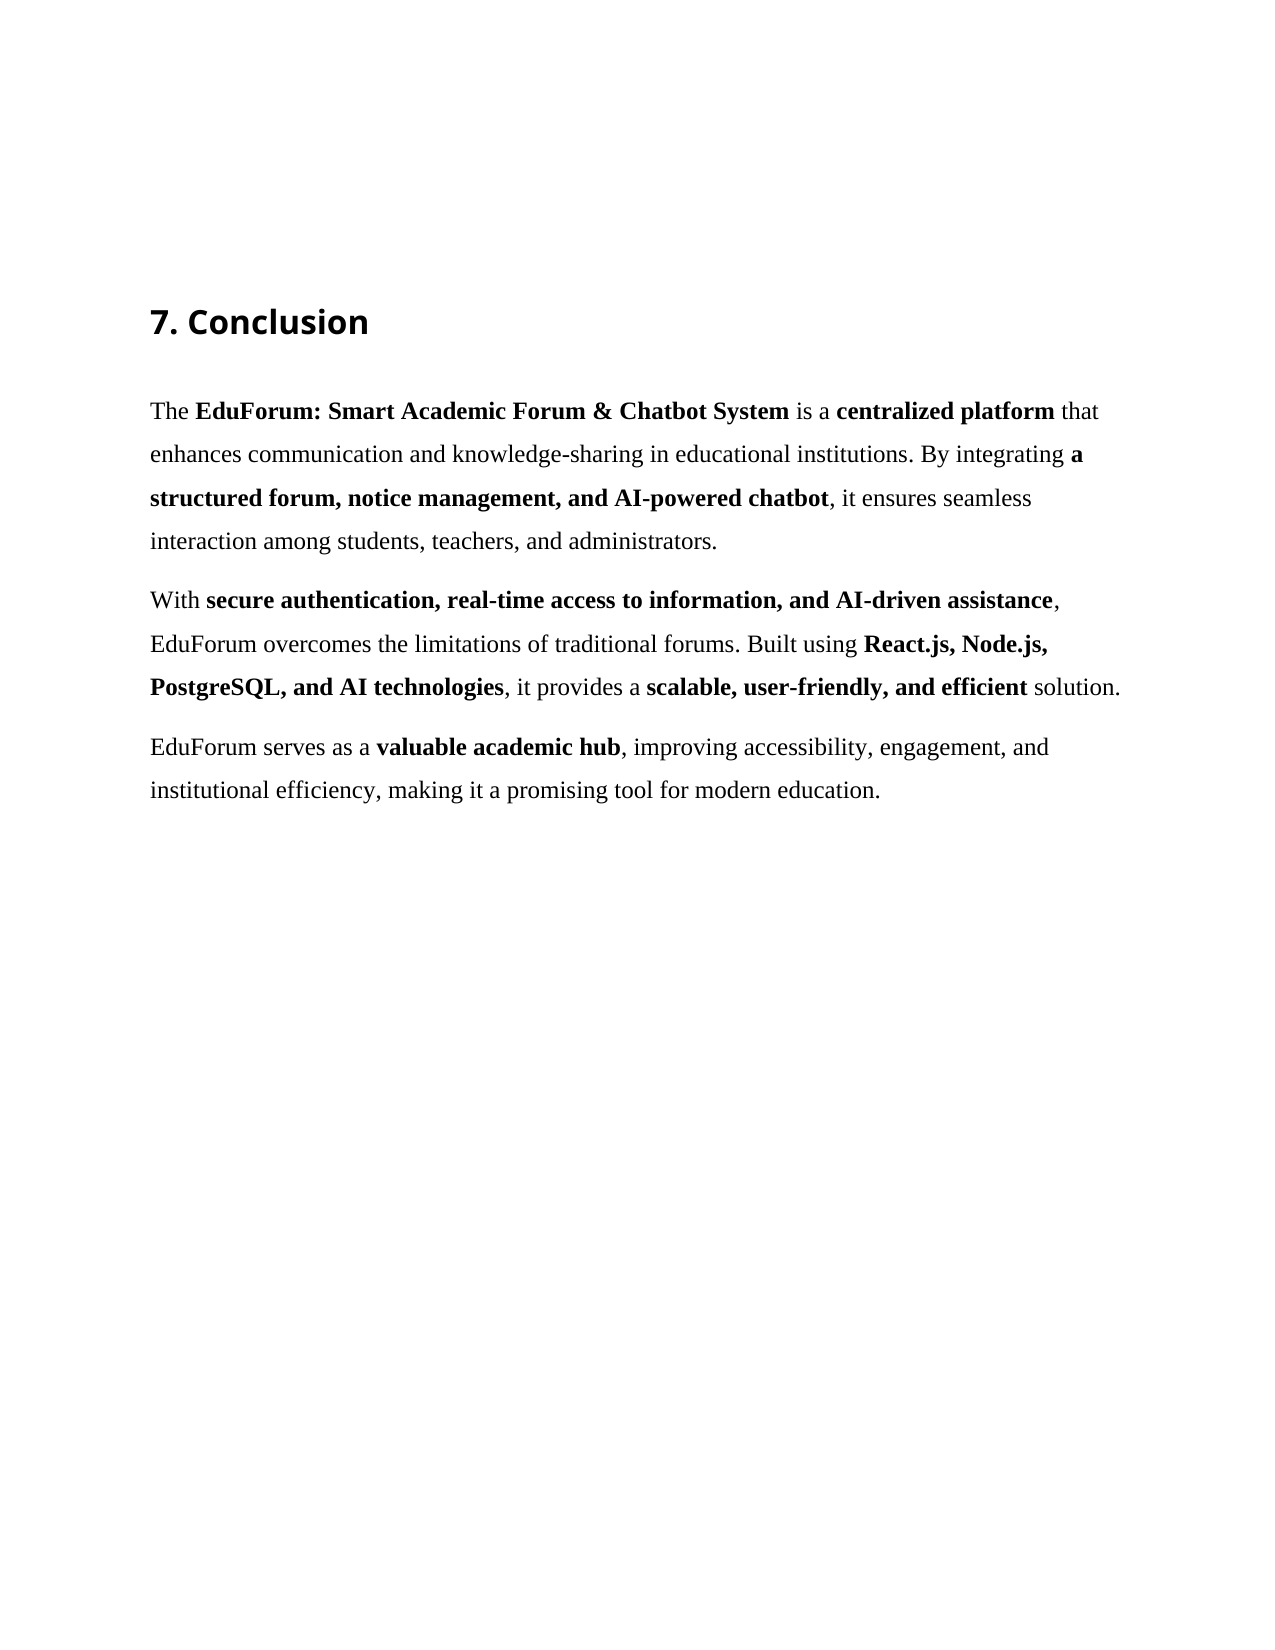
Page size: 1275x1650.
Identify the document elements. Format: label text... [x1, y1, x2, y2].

text With secure authentication, real-time access to information, and AI-driven assistance, EduForum overcomes the limitations of traditional forums. Built using React.js, Node.js, PostgreSQL, and AI technologies, it provides a scalable, user-friendly, and efficient solution. [150, 586, 1125, 701]
text 7. Conclusion [150, 299, 1125, 344]
text The EduForum: Smart Academic Forum & Chatbot System is a centralized platform that enhances communication and knowledge-sharing in educational institutions. By integrating a structured forum, notice management, and AI-powered chatbot, it ensures seamless interaction among students, teachers, and administrators. [150, 396, 1125, 554]
text EduForum serves as a valuable academic hub, improving accessibility, engagement, and institutional efficiency, making it a promising tool for modern education. [150, 732, 1125, 803]
